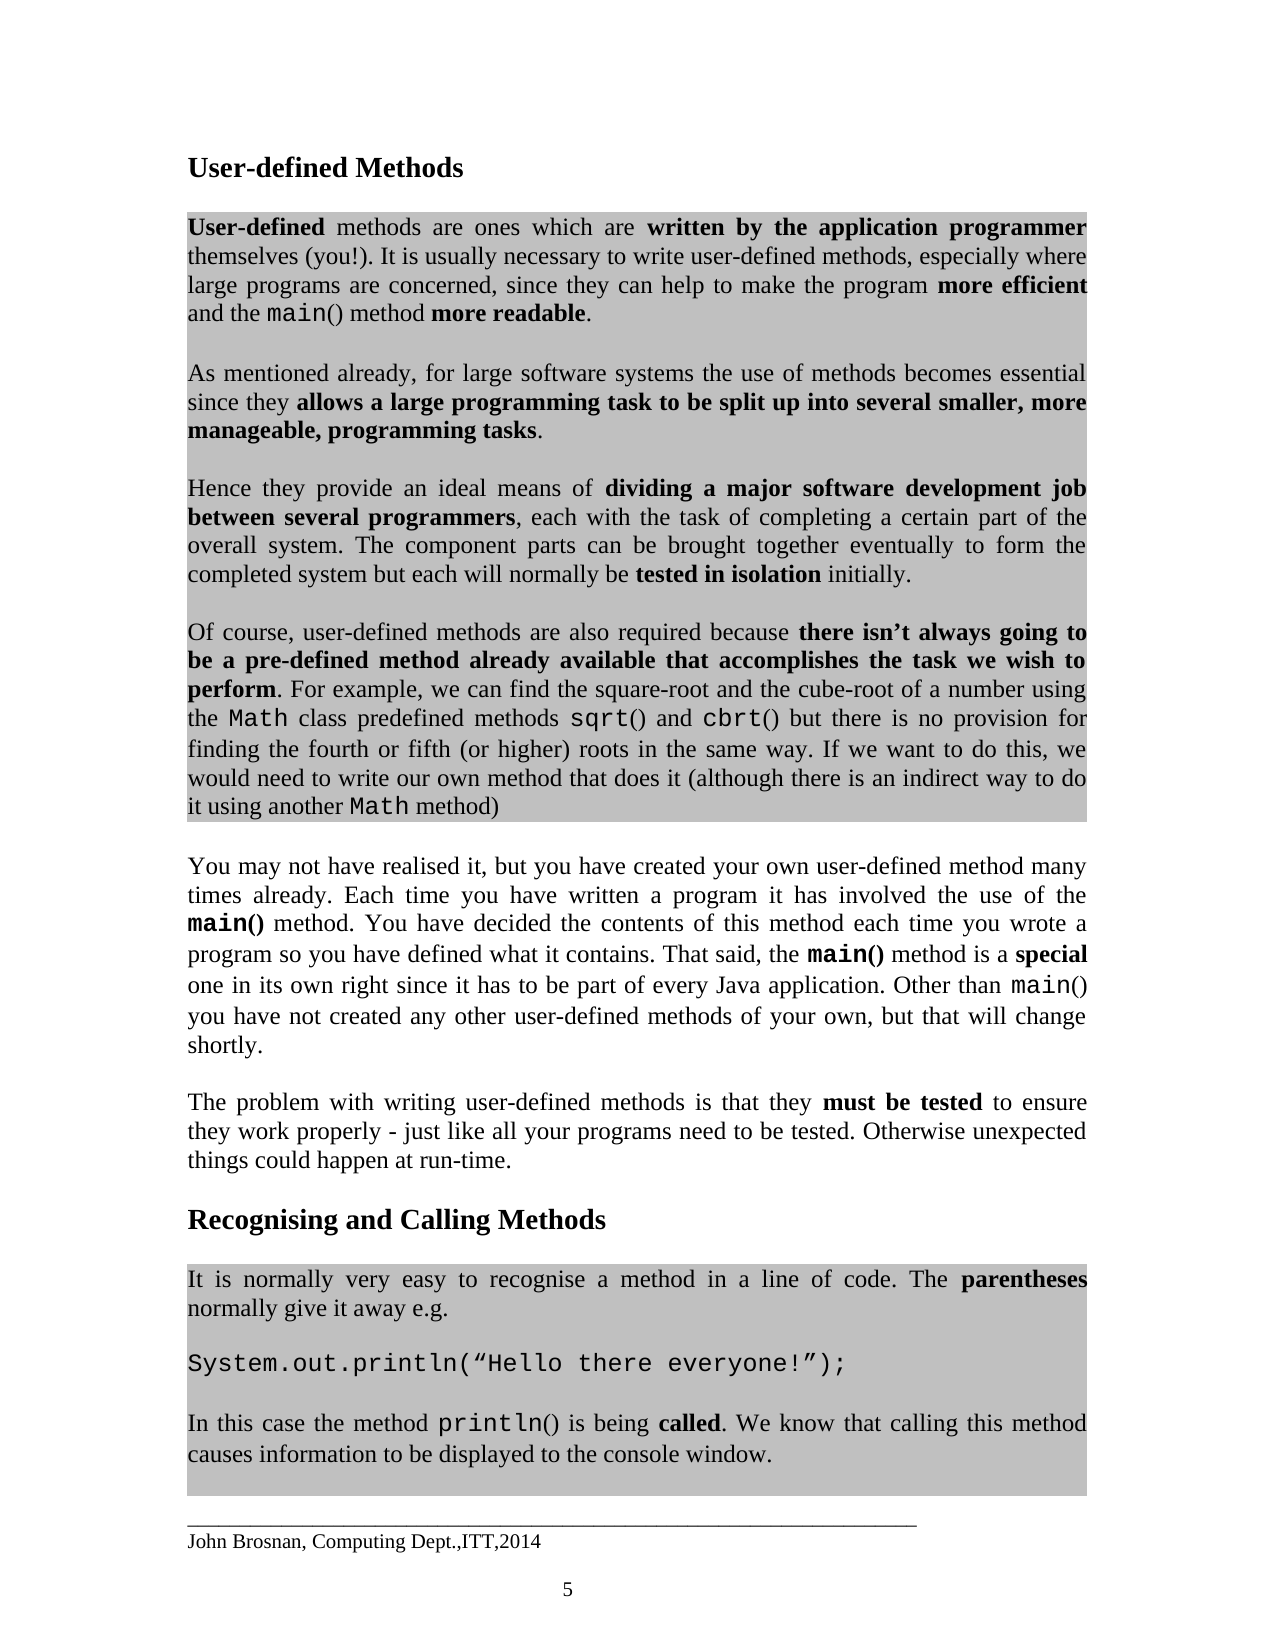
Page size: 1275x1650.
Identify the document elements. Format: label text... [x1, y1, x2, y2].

text Hence they provide an ideal means of dividing a major software development job between several programmers, each with the task of completing a certain part of the overall system. The component parts can be brought together eventually to form the completed system but each will normally be tested in isolation initially. [187, 473, 1087, 588]
text Recognising and Calling Methods [187, 1202, 1087, 1236]
text You may not have realised it, but you have created your own user-defined method many times already. Each time you have written a program it has involved the use of the main() method. You have decided the contents of this method each time you wrote a program so you have defined what it contains. That said, the main() method is a special one in its own right since it has to be part of every Java application. Other than main() you have not created any other user-defined methods of your own, but that will change shortly. [187, 851, 1087, 1058]
text It is normally very easy to recognise a method in a line of code. The parentheses normally give it away e.g. [187, 1264, 1087, 1322]
text User-defined Methods [187, 150, 1087, 183]
text As mentioned already, for large software systems the use of methods becomes essential since they allows a large programming task to be split up into several smaller, more manageable, programming tasks. [187, 358, 1087, 444]
text The problem with writing user-defined methods is that they must be tested to ensure they work properly - just like all your programs need to be tested. Otherwise unexpected things could happen at run-time. [187, 1087, 1087, 1173]
text In this case the method println() is being called. We know that calling this method causes information to be displayed to the console window. [187, 1408, 1087, 1467]
text Of course, user-defined methods are also required because there isn’t always going to be a pre-defined method already available that accomplishes the task we wish to perform. For example, we can find the square-root and the cube-root of a number using the Math class predefined methods sqrt() and cbrt() but there is no provision for finding the fourth or fifth (or higher) roots in the same way. If we want to do this, we would need to write our own method that does it (although there is an indirect way to do it using another Math method) [187, 617, 1087, 822]
text System.out.println(“Hello there everyone!”); [187, 1351, 1087, 1379]
text User-defined methods are ones which are written by the application programmer themselves (you!). It is usually necessary to write user-defined methods, especially where large programs are concerned, since they can help to make the program more efficient and the main() method more readable. [187, 212, 1087, 329]
